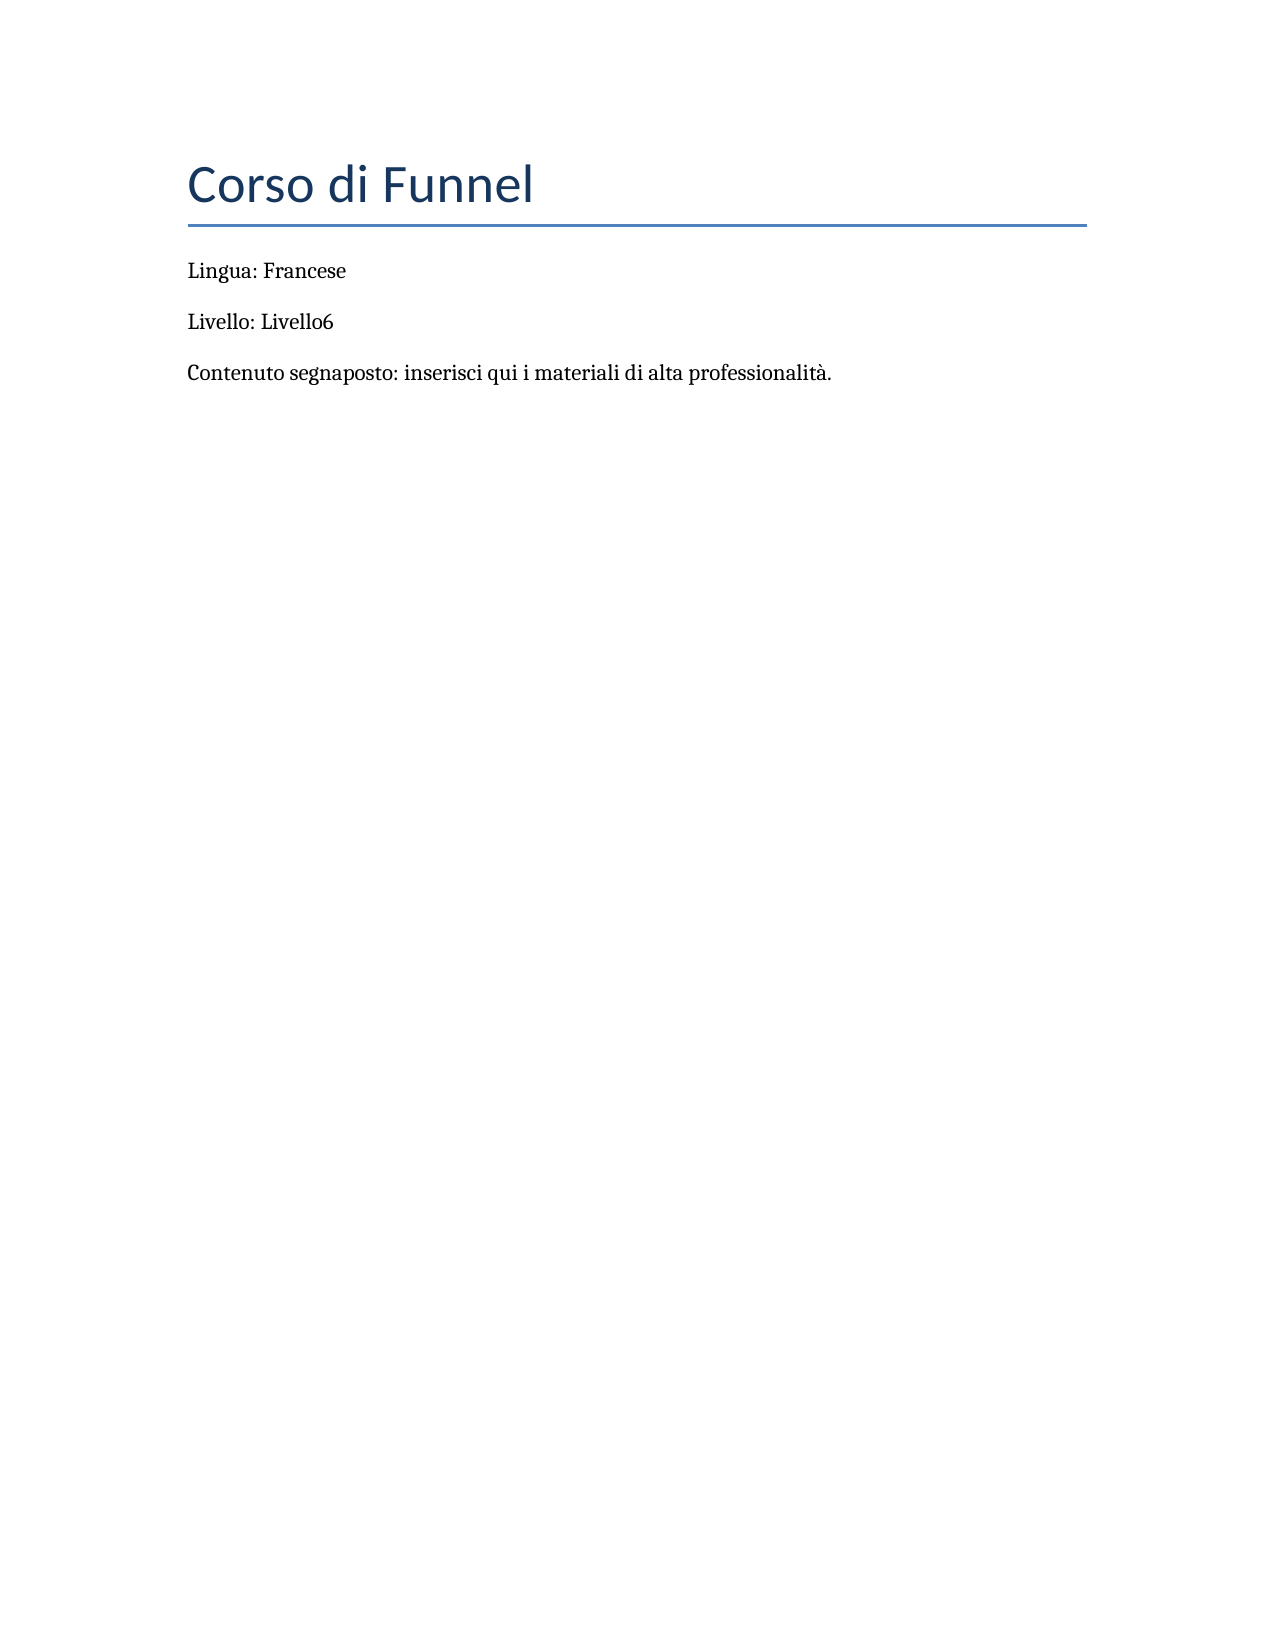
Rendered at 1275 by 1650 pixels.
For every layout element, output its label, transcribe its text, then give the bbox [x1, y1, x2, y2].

text Livello: Livello6 [187, 309, 1087, 335]
text Contenuto segnaposto: inserisci qui i materiali di alta professionalità. [187, 360, 1087, 386]
text Lingua: Francese [187, 258, 1087, 284]
title Corso di Funnel [187, 150, 1087, 227]
